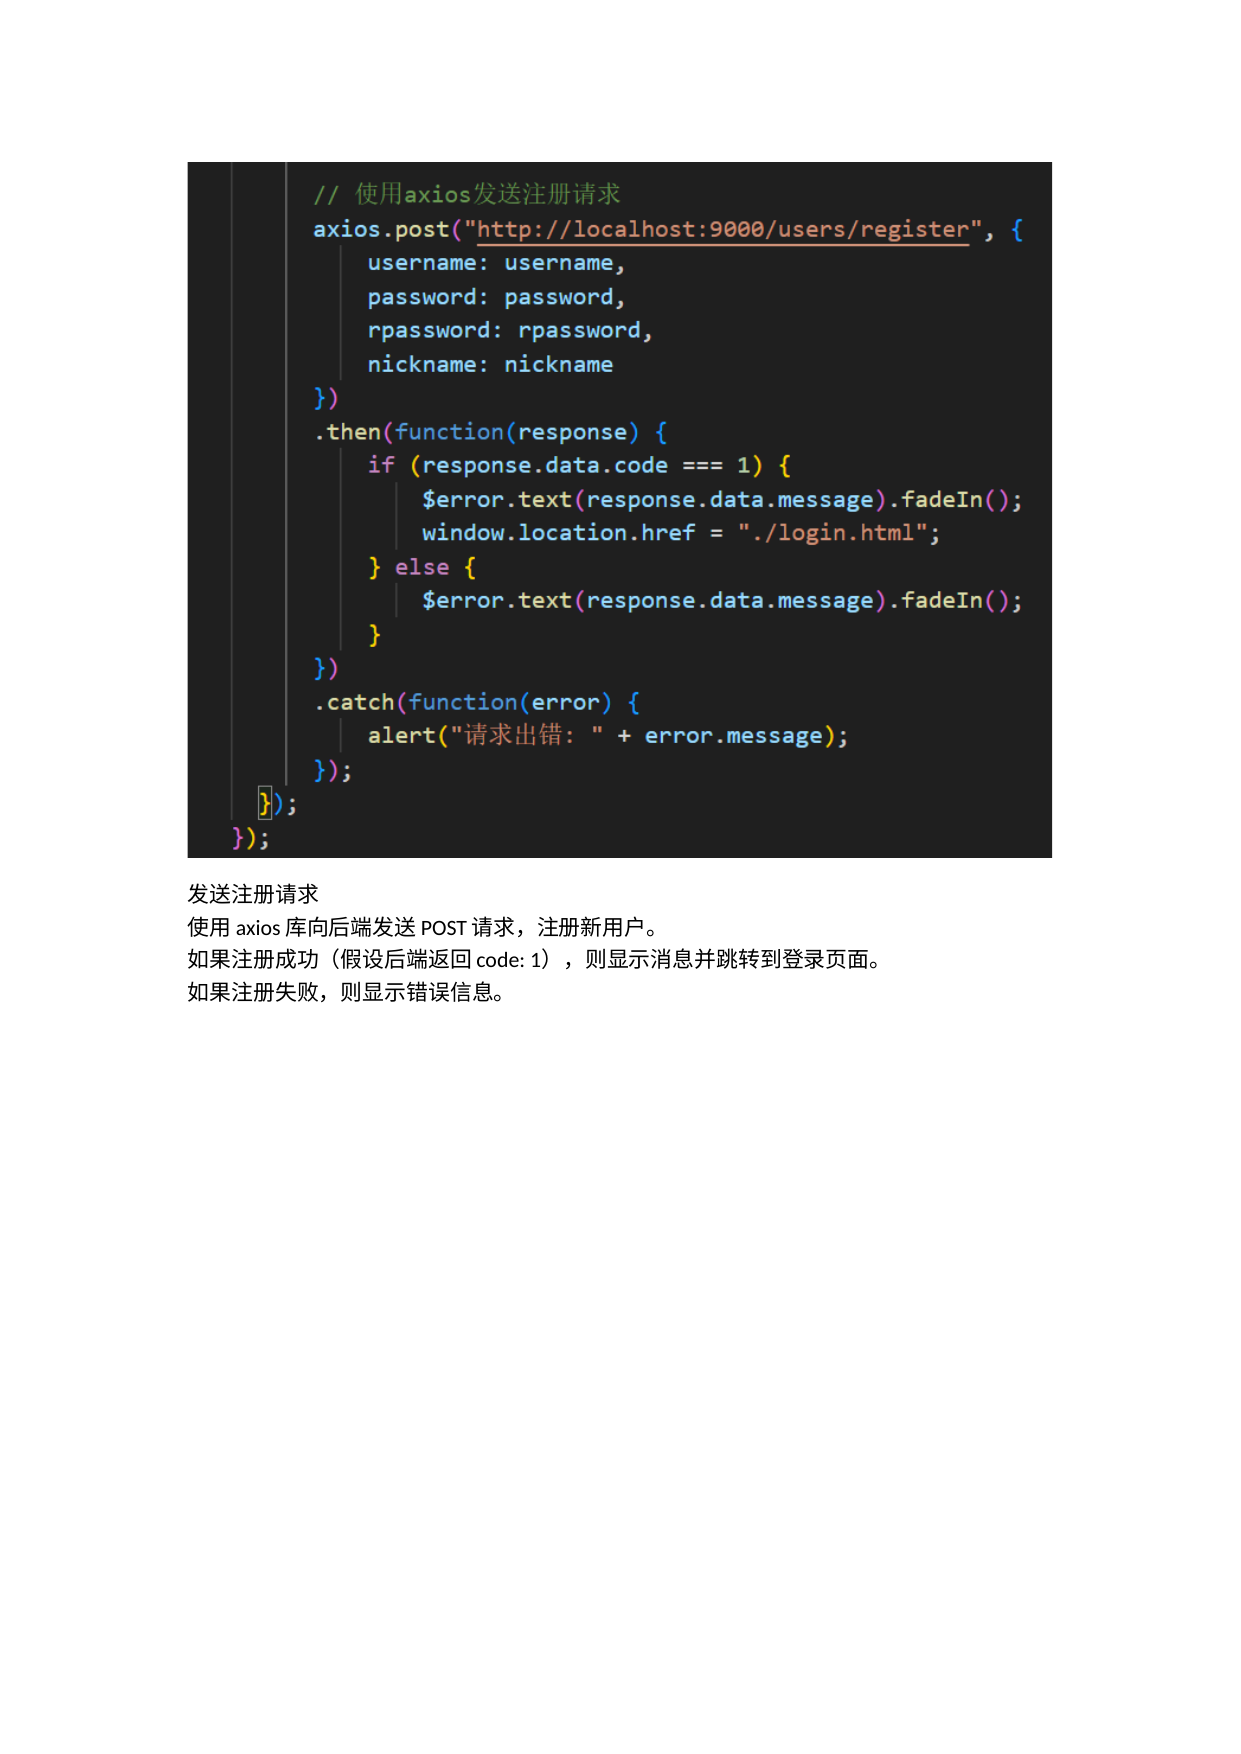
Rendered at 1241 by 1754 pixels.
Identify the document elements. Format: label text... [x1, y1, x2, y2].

list 如果注册失败，则显示错误信息。 [187, 974, 1053, 1007]
picture [187, 162, 1053, 858]
list 如果注册成功（假设后端返回code: 1），则显示消息并跳转到登录页面。 [187, 942, 1053, 974]
list 发送注册请求 [187, 877, 1053, 909]
list 使用axios库向后端发送POST请求，注册新用户。 [187, 909, 1053, 942]
